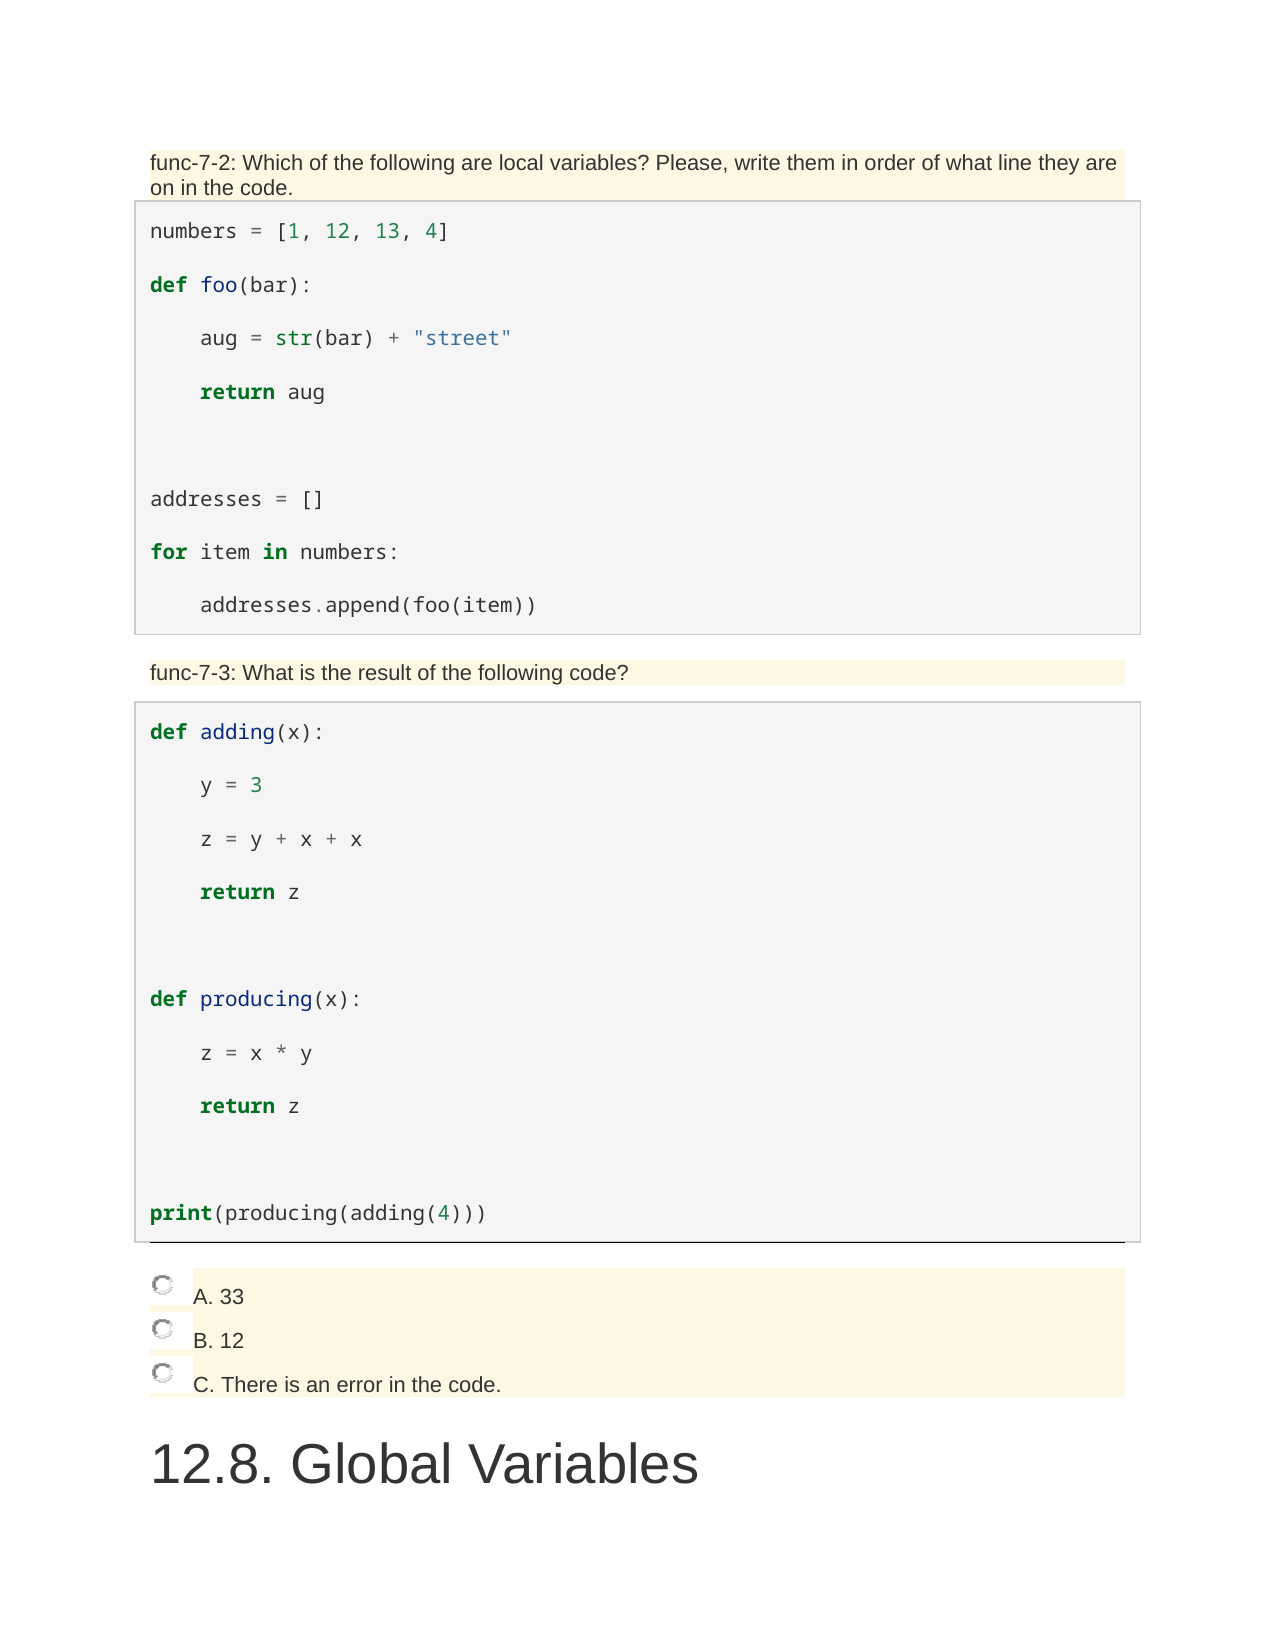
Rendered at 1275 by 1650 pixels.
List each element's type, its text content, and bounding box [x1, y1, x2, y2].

text z = y + x + x [136, 808, 1140, 852]
text def adding(x): [136, 703, 1140, 746]
text print(producing(adding(4))) [136, 1182, 1140, 1241]
text for item in numbers: [136, 521, 1140, 566]
text aug = str(bar) + "street" [136, 307, 1140, 352]
text return aug [136, 361, 1140, 405]
text A. 33 B. 12 C. There is an error in the code. [150, 1268, 1125, 1397]
text z = x * y [136, 1022, 1140, 1066]
text addresses.append(foo(item)) [136, 574, 1140, 634]
text def producing(x): [136, 968, 1140, 1013]
text numbers = [1, 12, 13, 4] [136, 202, 1140, 245]
subtitle 12.8. Global Variables [150, 1431, 1125, 1495]
text return z [136, 861, 1140, 906]
text def foo(bar): [136, 254, 1140, 298]
text return z [136, 1075, 1140, 1120]
text y = 3 [136, 754, 1140, 799]
text func-7-3: What is the result of the following code? [150, 660, 1125, 685]
text addresses = [] [136, 468, 1140, 512]
text func-7-2: Which of the following are local variables? Please, write them in order of what line they are on in the code. [150, 150, 1125, 200]
